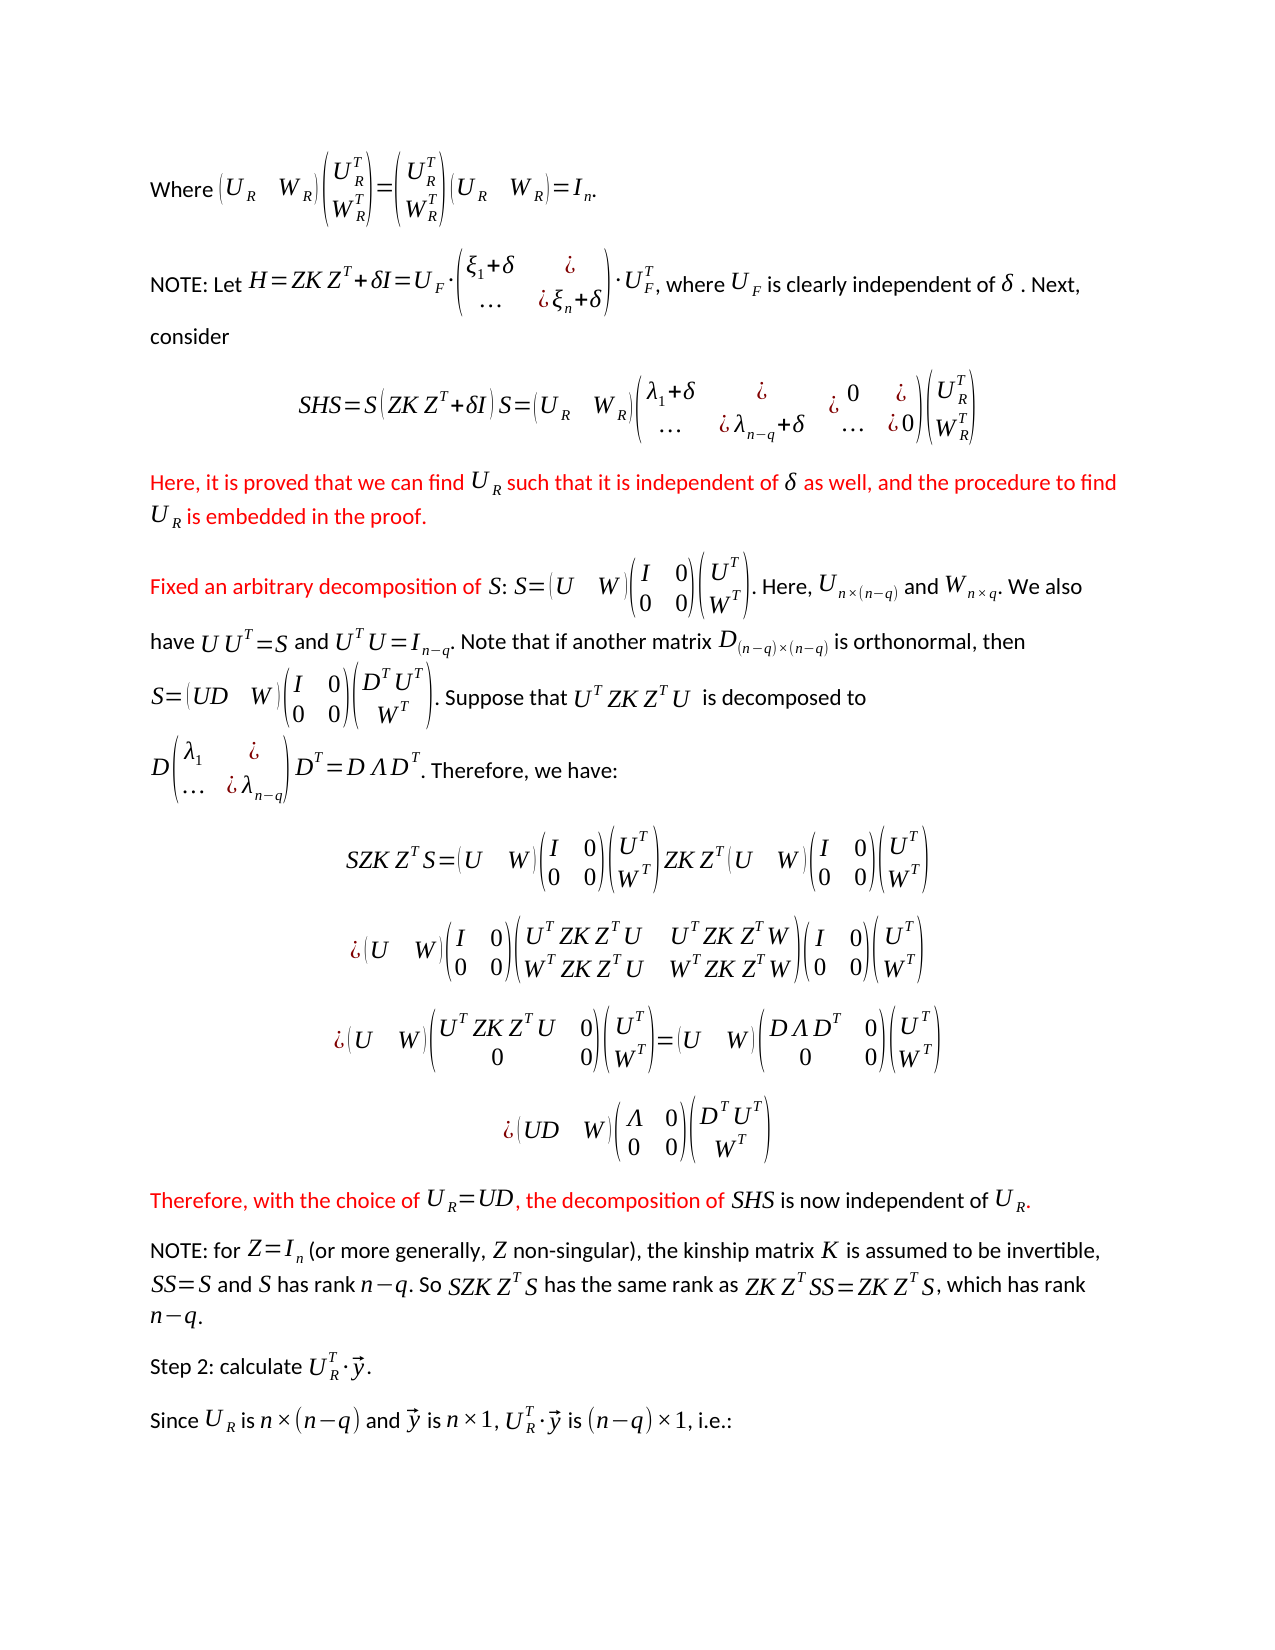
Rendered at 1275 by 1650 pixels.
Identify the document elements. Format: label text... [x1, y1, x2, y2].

text Therefore, with the choice of , the decomposition of is now independent of . [150, 1185, 1125, 1216]
text Where . [150, 150, 1125, 229]
text Step 2: calculate . [150, 1349, 1125, 1384]
text NOTE: Let , where is clearly independent of . Next, consider [150, 248, 1125, 350]
text Fixed an arbitrary decomposition of : . Here, and . We also have and . Note that if another matrix is orthonormal, then . Suppose that is decomposed to . Therefore, we have: [150, 551, 1125, 806]
text NOTE: for (or more generally, non-singular), the kinship matrix is assumed to be invertible, and has rank . So has the same rank as , which has rank . [150, 1235, 1125, 1330]
text Here, it is proved that we can find such that it is independent of as well, and the procedure to find is embedded in the proof. [150, 467, 1125, 532]
text Since is and is , is , i.e.: [150, 1402, 1125, 1437]
